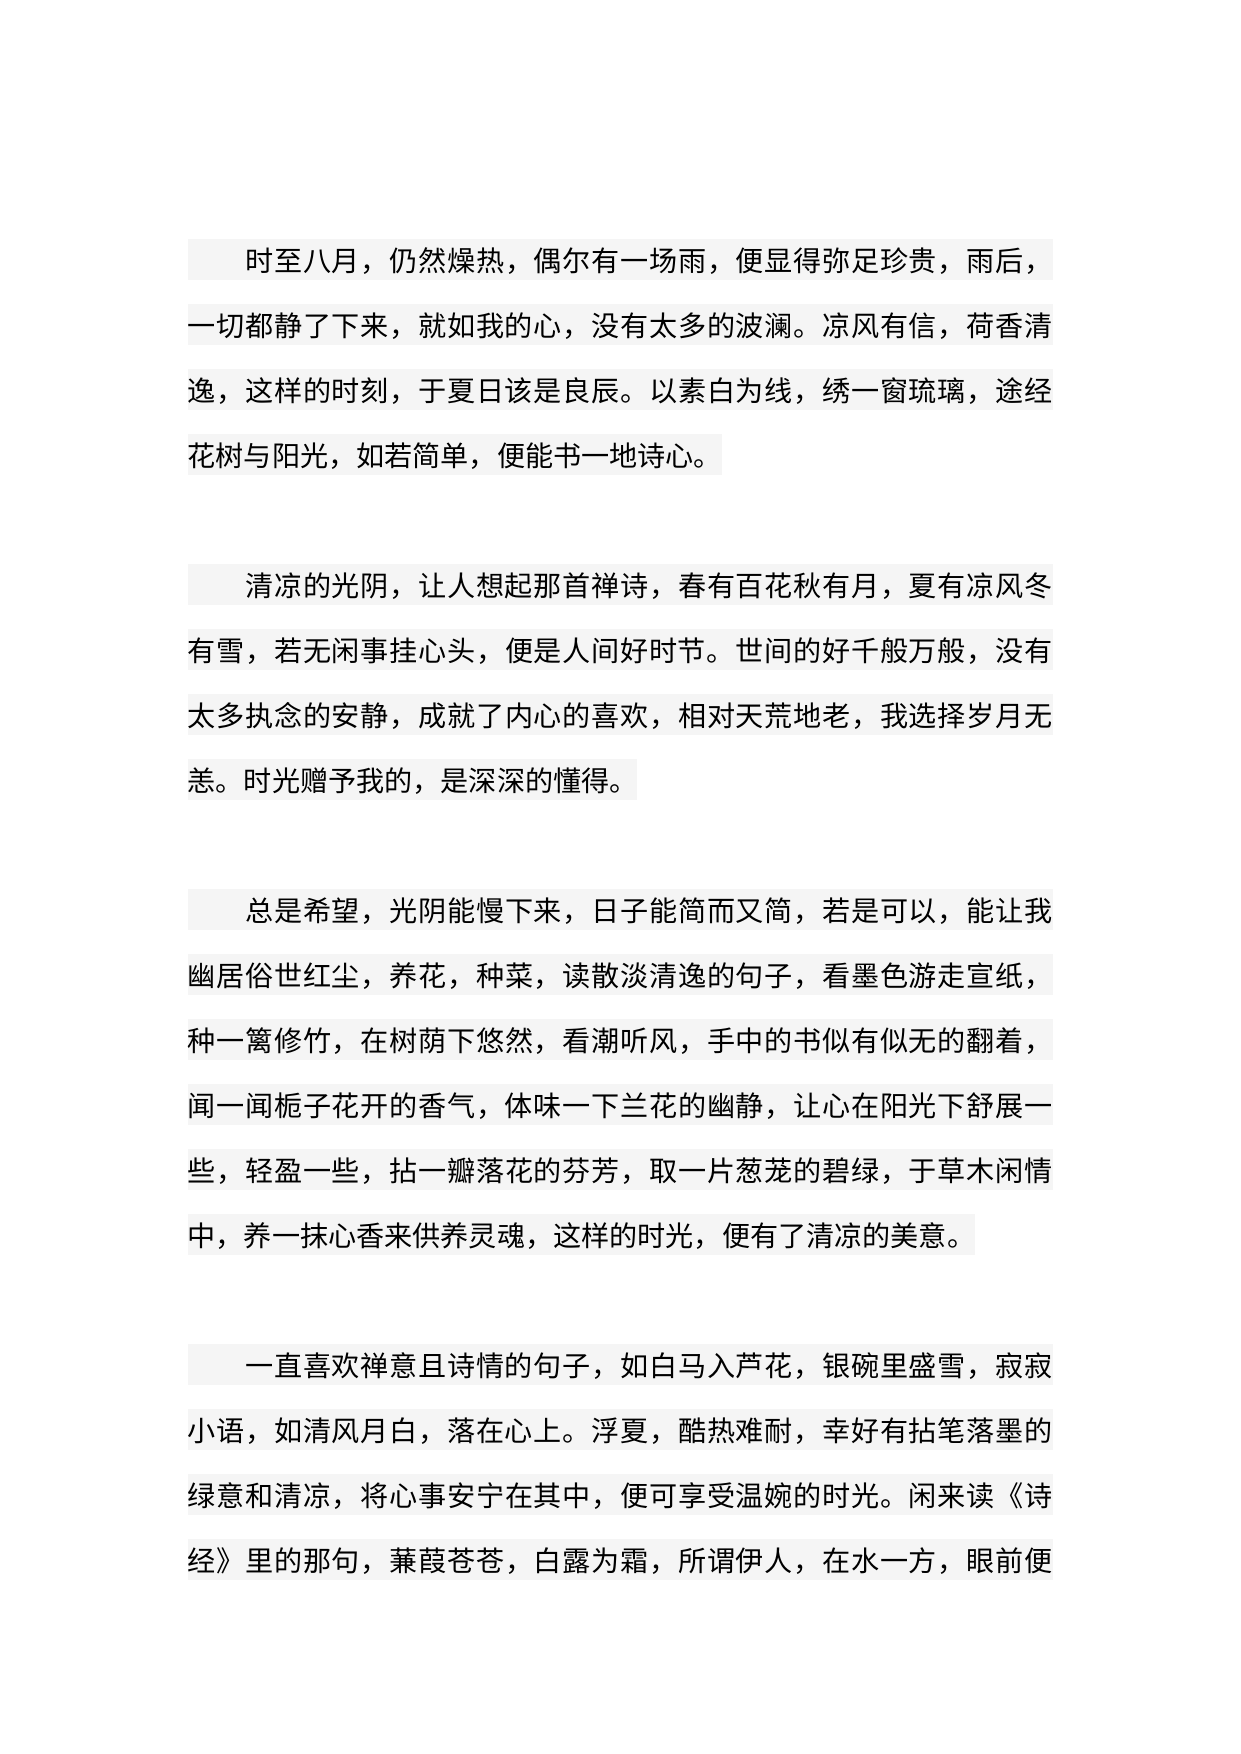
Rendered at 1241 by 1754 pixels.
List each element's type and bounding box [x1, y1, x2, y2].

text [187, 162, 1053, 1592]
